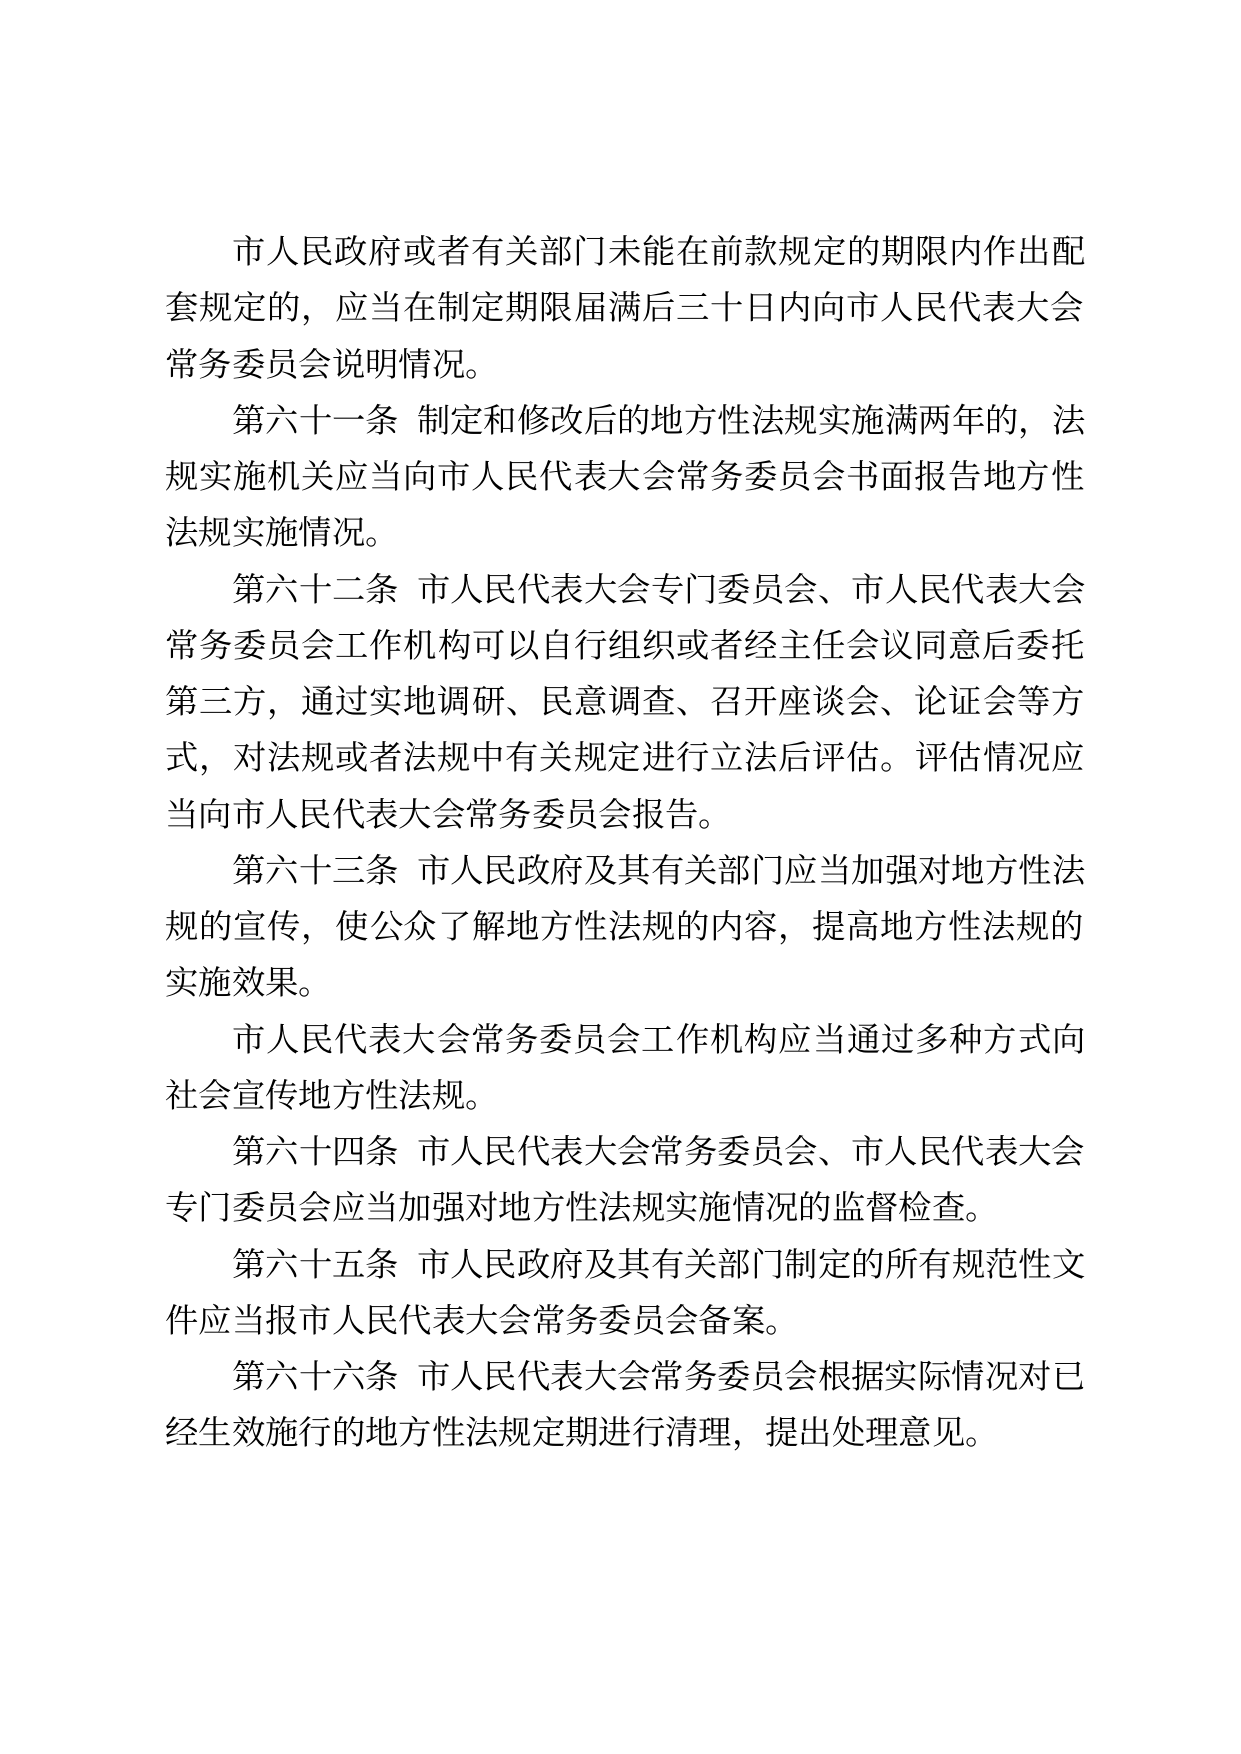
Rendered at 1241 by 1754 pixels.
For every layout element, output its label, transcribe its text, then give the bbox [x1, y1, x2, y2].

text 第六十五条 市人民政府及其有关部门制定的所有规范性文件应当报市人民代表大会常务委员会备案。 [165, 1231, 1087, 1343]
text 第六十二条 市人民代表大会专门委员会、市人民代表大会常务委员会工作机构可以自行组织或者经主任会议同意后委托第三方，通过实地调研、民意调查、召开座谈会、论证会等方式，对法规或者法规中有关规定进行立法后评估。评估情况应当向市人民代表大会常务委员会报告。 [165, 556, 1087, 837]
text 市人民代表大会常务委员会工作机构应当通过多种方式向社会宣传地方性法规。 [165, 1006, 1087, 1118]
text 市人民政府或者有关部门未能在前款规定的期限内作出配套规定的，应当在制定期限届满后三十日内向市人民代表大会常务委员会说明情况。 [165, 218, 1087, 387]
text 第六十三条 市人民政府及其有关部门应当加强对地方性法规的宣传，使公众了解地方性法规的内容，提高地方性法规的实施效果。 [165, 837, 1087, 1006]
text 第六十四条 市人民代表大会常务委员会、市人民代表大会专门委员会应当加强对地方性法规实施情况的监督检查。 [165, 1118, 1087, 1231]
text 第六十六条 市人民代表大会常务委员会根据实际情况对已经生效施行的地方性法规定期进行清理，提出处理意见。 [165, 1343, 1087, 1456]
text 第六十一条 制定和修改后的地方性法规实施满两年的，法规实施机关应当向市人民代表大会常务委员会书面报告地方性法规实施情况。 [165, 387, 1087, 556]
